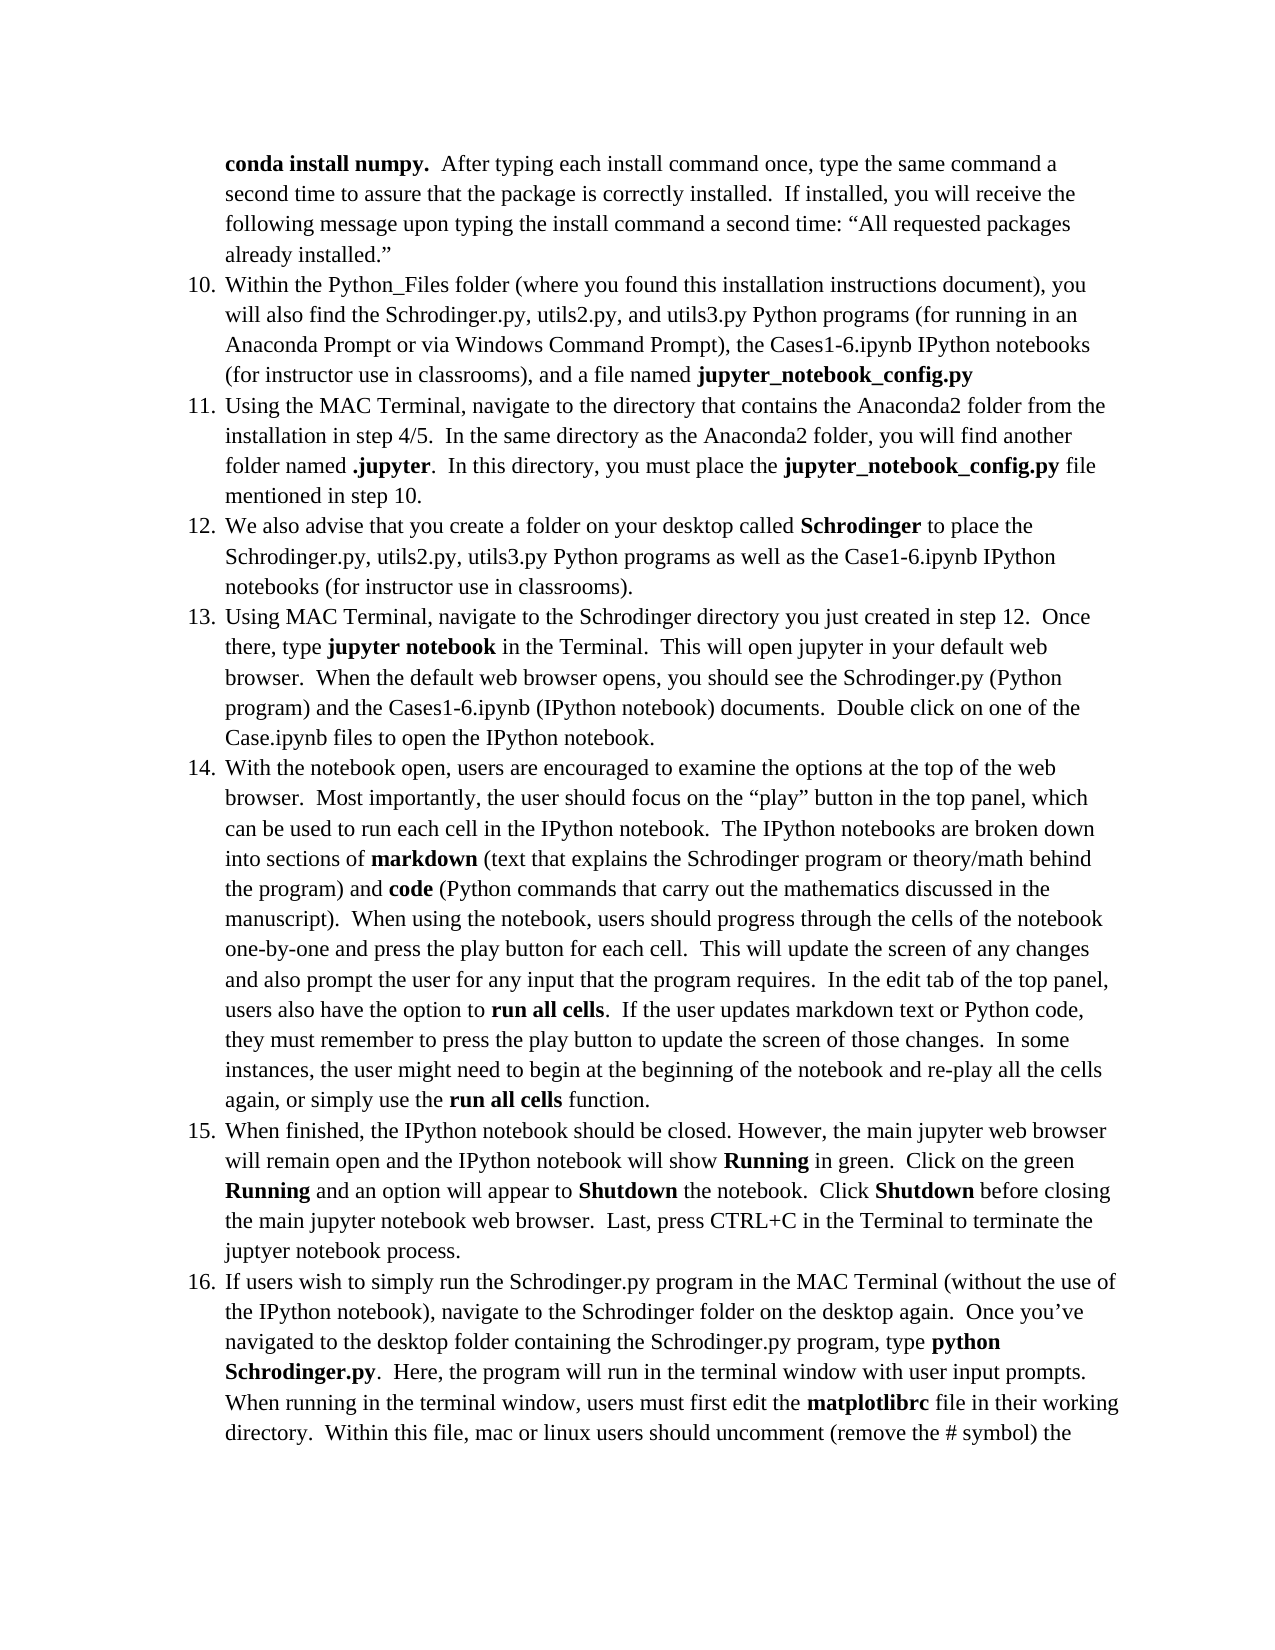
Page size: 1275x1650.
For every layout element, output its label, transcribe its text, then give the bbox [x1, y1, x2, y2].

list Using MAC Terminal, navigate to the Schrodinger directory you just created in step 12. Once there, type jupyter notebook in the Terminal. This will open jupyter in your default web browser. When the default web browser opens, you should see the Schrodinger.py (Python program) and the Cases1-6.ipynb (IPython notebook) documents. Double click on one of the Case.ipynb files to open the IPython notebook. [187, 603, 1125, 750]
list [187, 1268, 1125, 1445]
list Within the Python_Files folder (where you found this installation instructions document), you will also find the Schrodinger.py, utils2.py, and utils3.py Python programs (for running in an Anaconda Prompt or via Windows Command Prompt), the Cases1-6.ipynb IPython notebooks (for instructor use in classrooms), and a file named jupyter_notebook_config.py [187, 271, 1125, 388]
list With the notebook open, users are encouraged to examine the options at the top of the web browser. Most importantly, the user should focus on the “play” button in the top panel, which can be used to run each cell in the IPython notebook. The IPython notebooks are broken down into sections of markdown (text that explains the Schrodinger program or theory/math behind the program) and code (Python commands that carry out the mathematics discussed in the manuscript). When using the notebook, users should progress through the cells of the notebook one-by-one and press the play button for each cell. This will update the screen of any changes and also prompt the user for any input that the program requires. In the edit tab of the top panel, users also have the option to run all cells. If the user updates markdown text or Python code, they must remember to press the play button to update the screen of those changes. In some instances, the user might need to begin at the beginning of the notebook and re-play all the cells again, or simply use the run all cells function. [187, 754, 1125, 1113]
list When finished, the IPython notebook should be closed. However, the main jupyter web browser will remain open and the IPython notebook will show Running in green. Click on the green Running and an option will appear to Shutdown the notebook. Click Shutdown before closing the main jupyter notebook web browser. Last, press CTRL+C in the Terminal to terminate the juptyer notebook process. [187, 1117, 1125, 1264]
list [187, 150, 1125, 267]
list Using the MAC Terminal, navigate to the directory that contains the Anaconda2 folder from the installation in step 4/5. In the same directory as the Anaconda2 folder, you will find another folder named .jupyter. In this directory, you must place the jupyter_notebook_config.py file mentioned in step 10. [187, 392, 1125, 509]
list We also advise that you create a folder on your desktop called Schrodinger to place the Schrodinger.py, utils2.py, utils3.py Python programs as well as the Case1-6.ipynb IPython notebooks (for instructor use in classrooms). [187, 512, 1125, 599]
